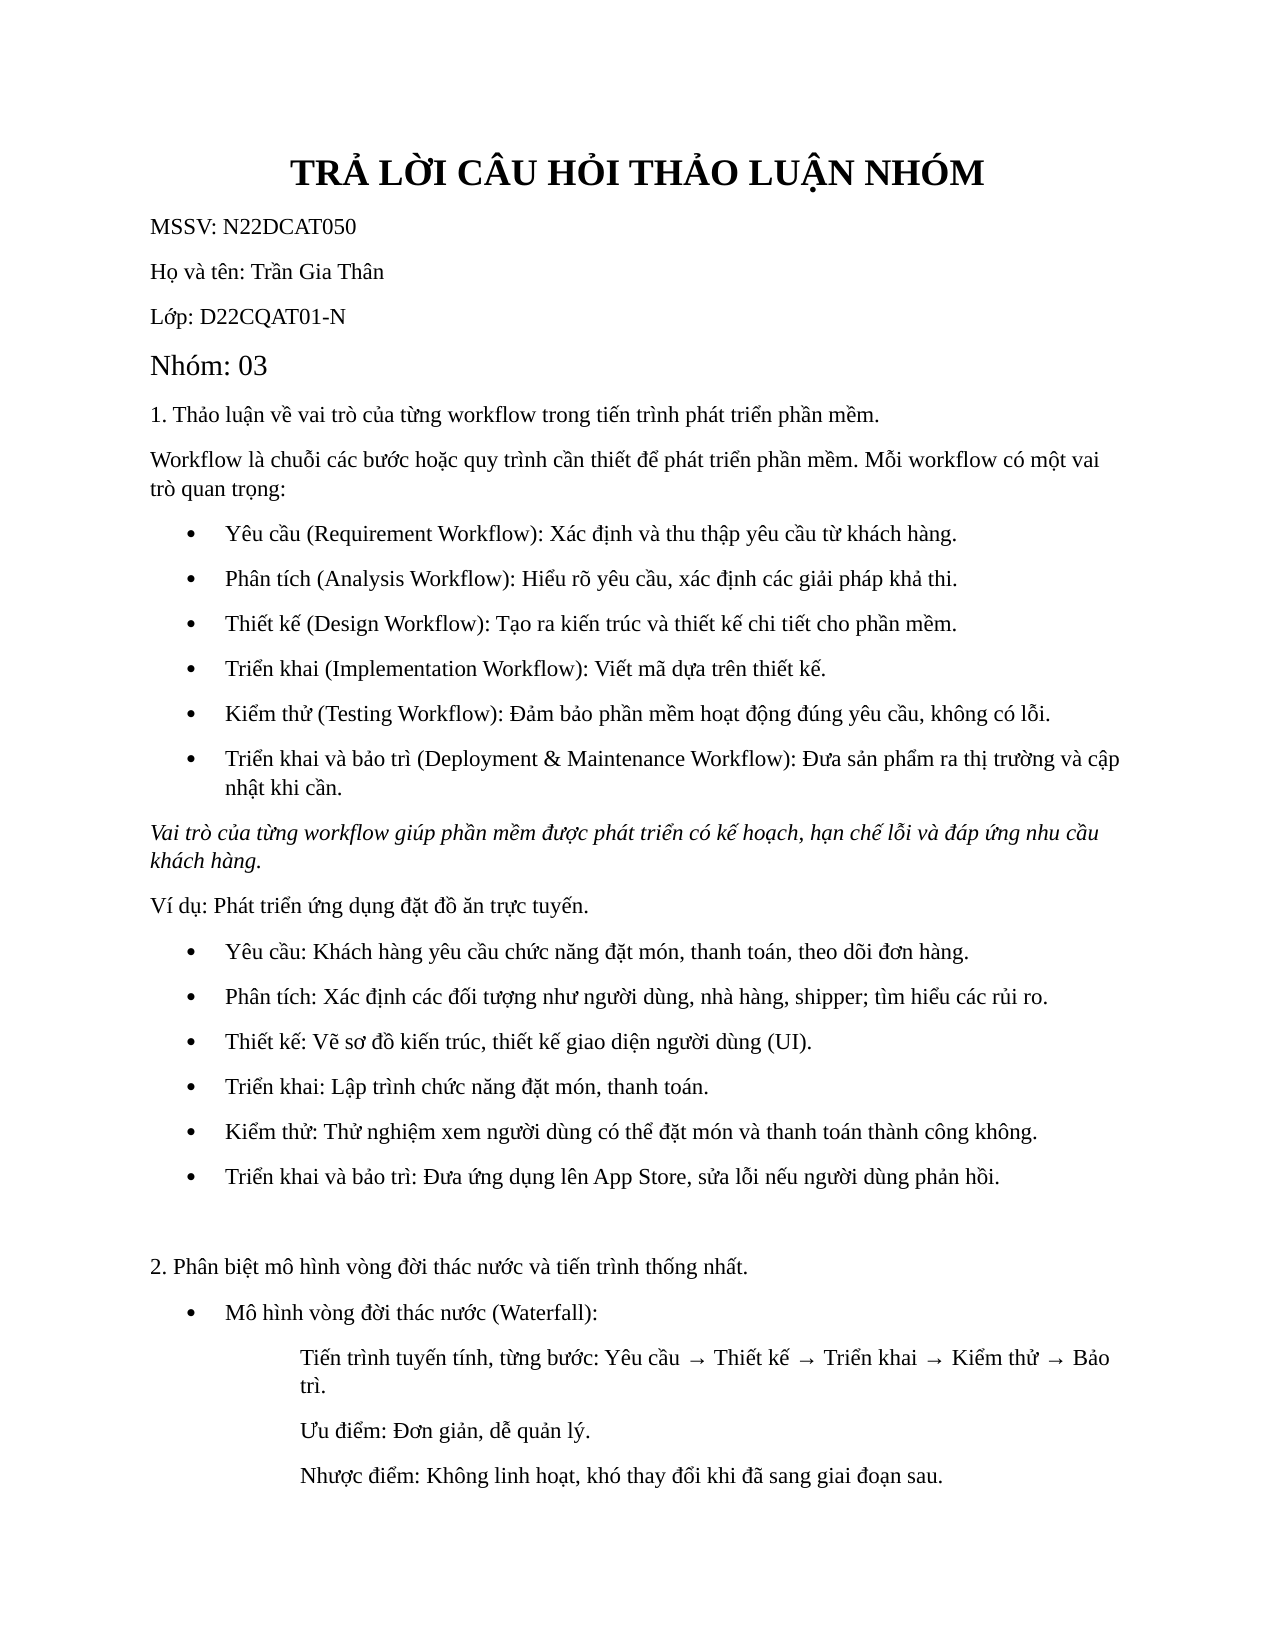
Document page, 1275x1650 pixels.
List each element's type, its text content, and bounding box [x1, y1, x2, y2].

text Nhược điểm: Không linh hoạt, khó thay đổi khi đã sang giai đoạn sau. [300, 1462, 1125, 1489]
list Triển khai và bảo trì (Deployment & Maintenance Workflow): Đưa sản phẩm ra thị trường và cập nhật khi cần. [187, 746, 1125, 800]
list Kiểm thử: Thử nghiệm xem người dùng có thể đặt món và thanh toán thành công không. [187, 1118, 1125, 1144]
text Nhóm: 03 [150, 348, 1125, 382]
text Tiến trình tuyến tính, từng bước: Yêu cầu → Thiết kế → Triển khai → Kiểm thử → Bảo trì. [300, 1344, 1125, 1398]
list Kiểm thử (Testing Workflow): Đảm bảo phần mềm hoạt động đúng yêu cầu, không có lỗi. [187, 700, 1125, 727]
text Ví dụ: Phát triển ứng dụng đặt đồ ăn trực tuyến. [150, 893, 1125, 919]
list Phân tích (Analysis Workflow): Hiểu rõ yêu cầu, xác định các giải pháp khả thi. [187, 565, 1125, 591]
list Triển khai và bảo trì: Đưa ứng dụng lên App Store, sửa lỗi nếu người dùng phản hồi. [187, 1163, 1125, 1189]
text Họ và tên: Trần Gia Thân [150, 258, 1125, 285]
list Thiết kế (Design Workflow): Tạo ra kiến trúc và thiết kế chi tiết cho phần mềm. [187, 610, 1125, 637]
text Workflow là chuỗi các bước hoặc quy trình cần thiết để phát triển phần mềm. Mỗi workflow có một vai trò quan trọng: [150, 446, 1125, 501]
list Yêu cầu (Requirement Workflow): Xác định và thu thập yêu cầu từ khách hàng. [187, 520, 1125, 546]
list Thiết kế: Vẽ sơ đồ kiến trúc, thiết kế giao diện người dùng (UI). [187, 1028, 1125, 1054]
text 2. Phân biệt mô hình vòng đời thác nước và tiến trình thống nhất. [150, 1253, 1125, 1280]
text Vai trò của từng workflow giúp phần mềm được phát triển có kế hoạch, hạn chế lỗi và đáp ứng nhu cầu khách hàng. [150, 819, 1125, 874]
list Mô hình vòng đời thác nước (Waterfall): [187, 1298, 1125, 1325]
text MSSV: N22DCAT050 [150, 213, 1125, 239]
text Ưu điểm: Đơn giản, dễ quản lý. [300, 1417, 1125, 1443]
text 1. Thảo luận về vai trò của từng workflow trong tiến trình phát triển phần mềm. [150, 401, 1125, 428]
list Triển khai: Lập trình chức năng đặt món, thanh toán. [187, 1073, 1125, 1099]
text Lớp: D22CQAT01-N [150, 303, 1125, 330]
list Yêu cầu: Khách hàng yêu cầu chức năng đặt món, thanh toán, theo dõi đơn hàng. [187, 938, 1125, 964]
text TRẢ LỜI CÂU HỎI THẢO LUẬN NHÓM [150, 150, 1125, 193]
list Phân tích: Xác định các đối tượng như người dùng, nhà hàng, shipper; tìm hiểu các rủi ro. [187, 983, 1125, 1009]
list Triển khai (Implementation Workflow): Viết mã dựa trên thiết kế. [187, 655, 1125, 682]
